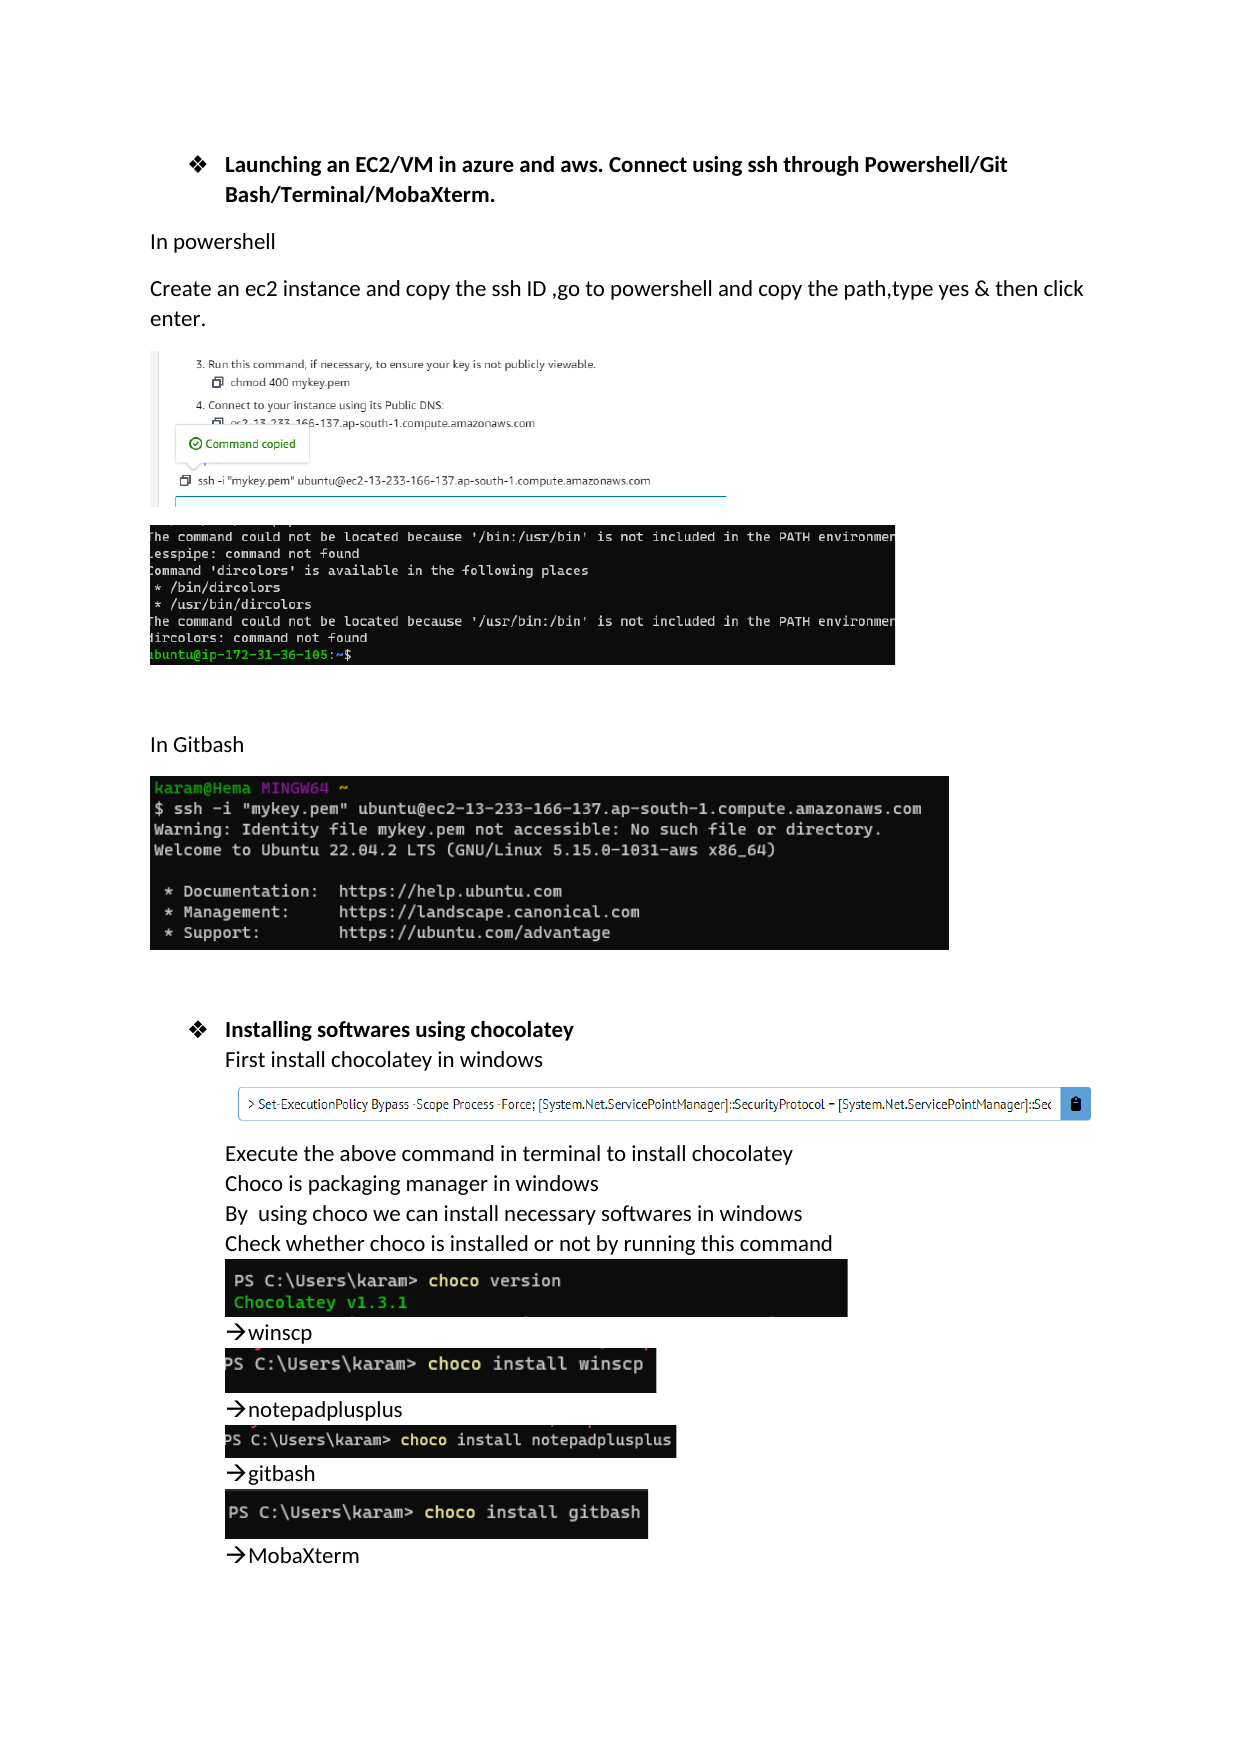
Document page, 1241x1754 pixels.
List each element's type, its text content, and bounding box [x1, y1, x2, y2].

picture [225, 1075, 1095, 1137]
picture [225, 1348, 657, 1393]
list Execute the above command in terminal to install chocolatey [225, 1139, 1090, 1167]
picture [150, 351, 727, 507]
list By using choco we can install necessary softwares in windows [225, 1199, 1090, 1227]
picture [225, 1259, 848, 1317]
text Create an ec2 instance and copy the ssh ID ,go to powershell and copy the path,type yes & then click enter. [150, 274, 1090, 332]
list First install chocolatey in windows [225, 1045, 1090, 1073]
text In Gitbash [150, 730, 1090, 758]
picture [225, 1489, 649, 1539]
list winscp [225, 1318, 1090, 1346]
list Choco is packaging manager in windows [225, 1169, 1090, 1197]
list Check whether choco is installed or not by running this command [225, 1229, 1090, 1257]
list MobaXterm [225, 1541, 1090, 1569]
picture [225, 1425, 677, 1458]
picture [150, 525, 896, 665]
list Launching an EC2/VM in azure and aws. Connect using ssh through Powershell/Git Bash/Terminal/MobaXterm. [187, 150, 1090, 208]
list Installing softwares using chocolatey [187, 1015, 1090, 1043]
list gitbash [225, 1459, 1090, 1488]
picture [150, 776, 949, 950]
list notepadplusplus [225, 1395, 1090, 1423]
text In powershell [150, 227, 1090, 255]
